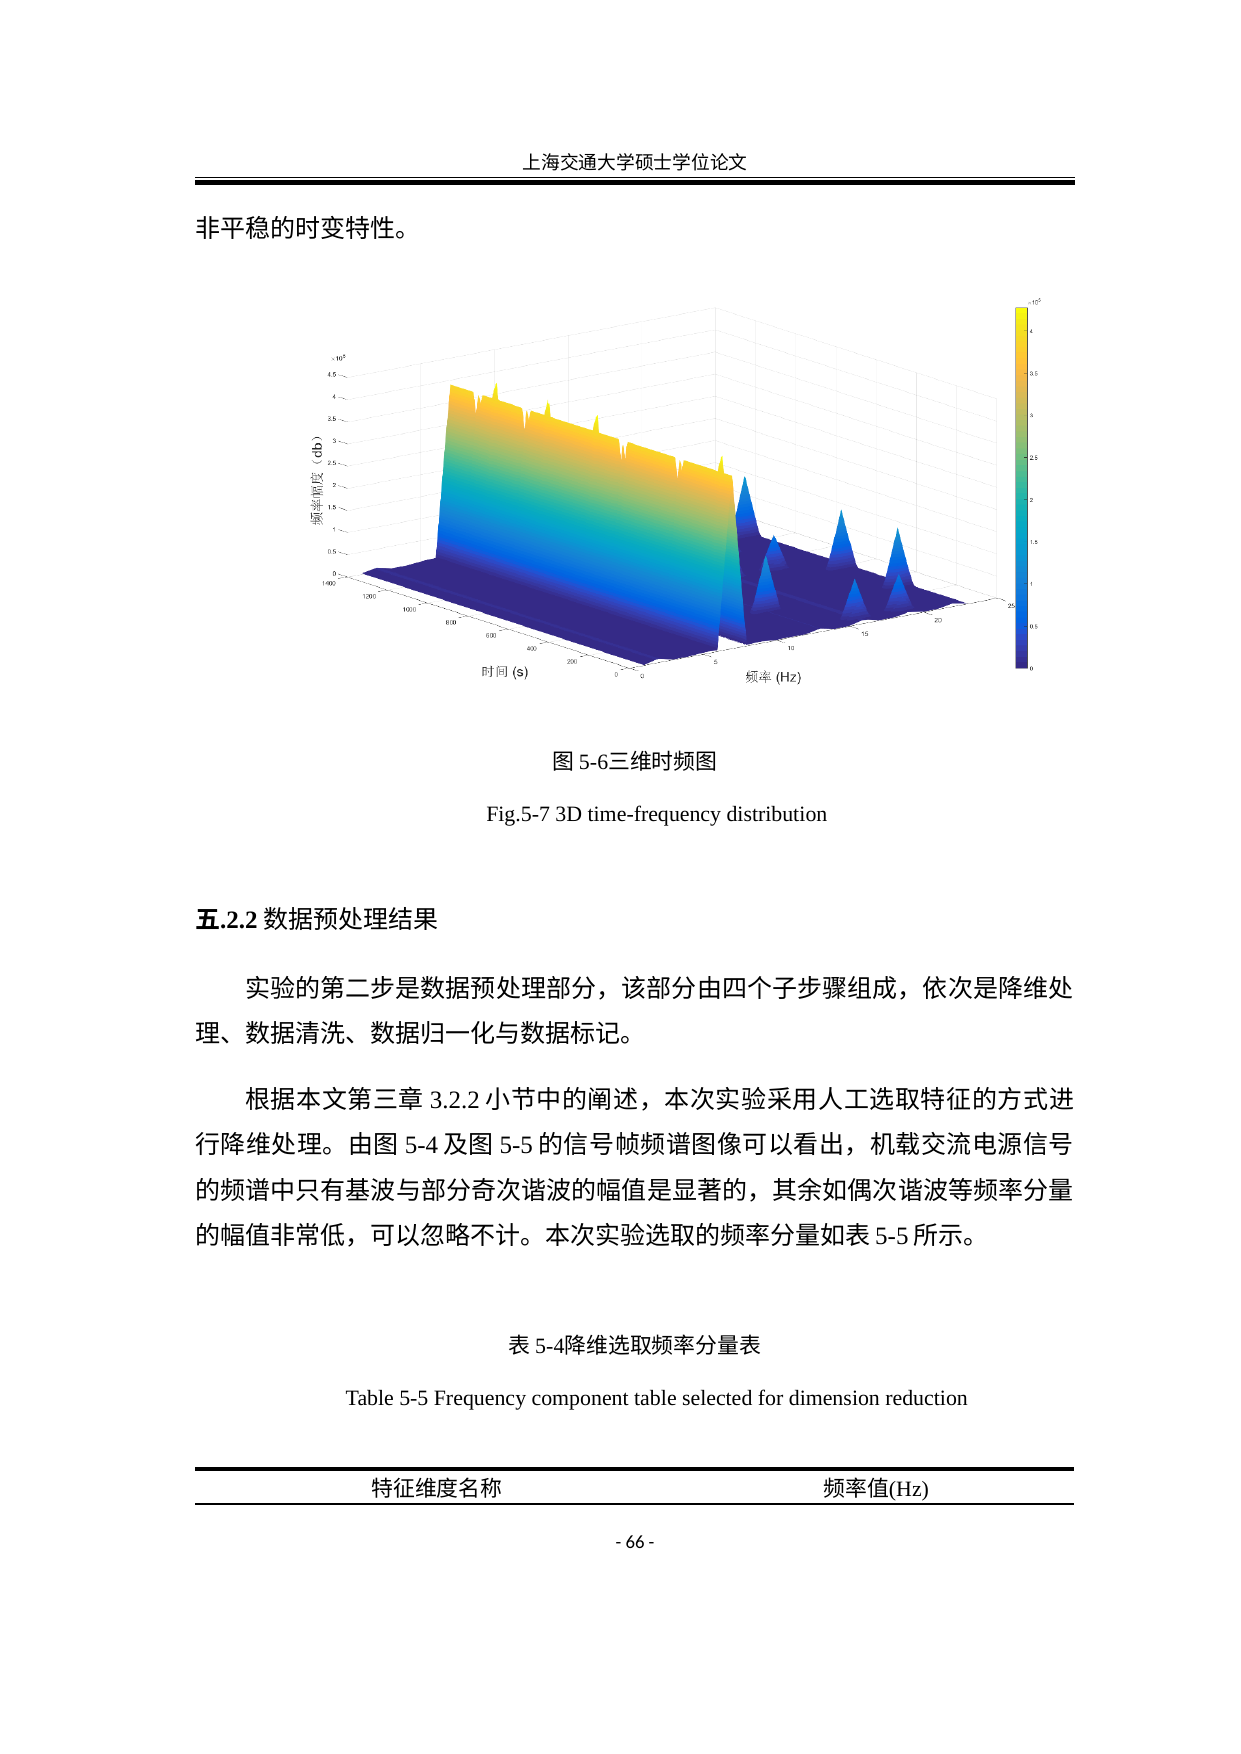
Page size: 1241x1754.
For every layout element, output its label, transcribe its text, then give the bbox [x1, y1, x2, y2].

table_header 特征维度名称 [195, 1471, 634, 1503]
table_header 频率值(Hz) [634, 1471, 1074, 1503]
subtitle 数据预处理结果 [195, 899, 1075, 936]
text 根据本文第三章3.2.2小节中的阐述，本次实验采用人工选取特征的方式进行降维处理。由图5-4及图5-5的信号帧频谱图像可以看出，机载交流电源信号的频谱中只有基波与部分奇次谐波的幅值是显著的，其余如偶次谐波等频率分量的幅值非常低，可以忽略不计。本次实验选取的频率分量如表5-5所示。 [195, 1079, 1075, 1252]
picture [238, 275, 1119, 716]
text 图5-7三维时频图 [195, 744, 1075, 775]
text Table 5-5 Frequency component table selected for dimension reduction [239, 1385, 1075, 1410]
text 表5-5降维选取频率分量表 [195, 1328, 1075, 1359]
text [195, 209, 1075, 245]
text 实验的第二步是数据预处理部分，该部分由四个子步骤组成，依次是降维处理、数据清洗、数据归一化与数据标记。 [195, 968, 1075, 1049]
text Fig.5-7 3D time-frequency distribution [239, 801, 1075, 826]
